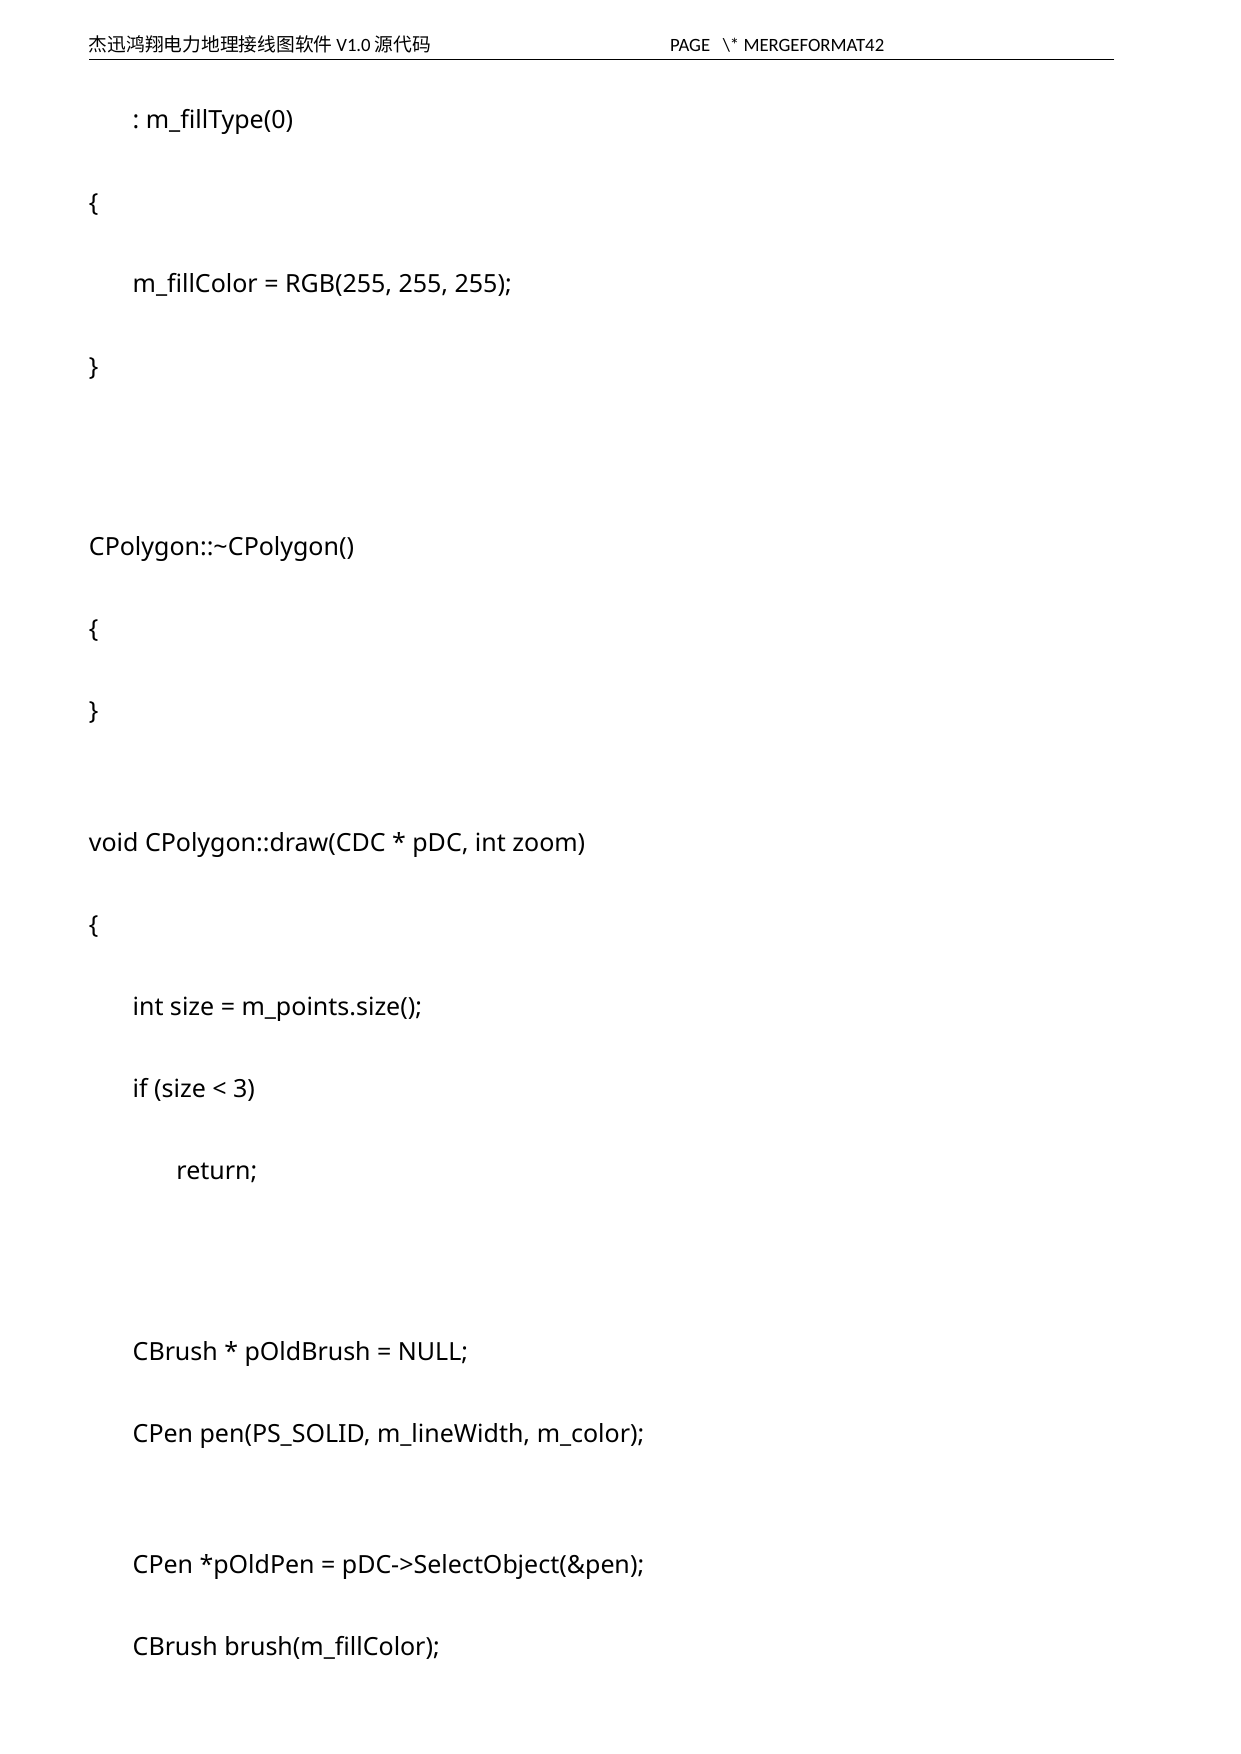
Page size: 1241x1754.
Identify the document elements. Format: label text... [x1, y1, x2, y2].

text m_fillColor = RGB(255, 255, 255); [89, 251, 1152, 316]
text CBrush brush(m_fillColor); [89, 1613, 1152, 1678]
text CPen *pOldPen = pDC->SelectObject(&pen); [89, 1531, 1152, 1596]
text { [89, 169, 1152, 234]
text { [89, 891, 1152, 956]
text return; [89, 1137, 1152, 1202]
text { [89, 596, 1152, 661]
text int size = m_points.size(); [89, 973, 1152, 1038]
text } [89, 333, 1152, 398]
text void CPolygon::draw(CDC * pDC, int zoom) [89, 809, 1152, 874]
text CPolygon::~CPolygon() [89, 514, 1152, 579]
text } [89, 678, 1152, 743]
text CBrush * pOldBrush = NULL; [89, 1318, 1152, 1383]
text CPen pen(PS_SOLID, m_lineWidth, m_color); [89, 1400, 1152, 1465]
text if (size < 3) [89, 1055, 1152, 1120]
text : m_fillType(0) [89, 87, 1152, 152]
